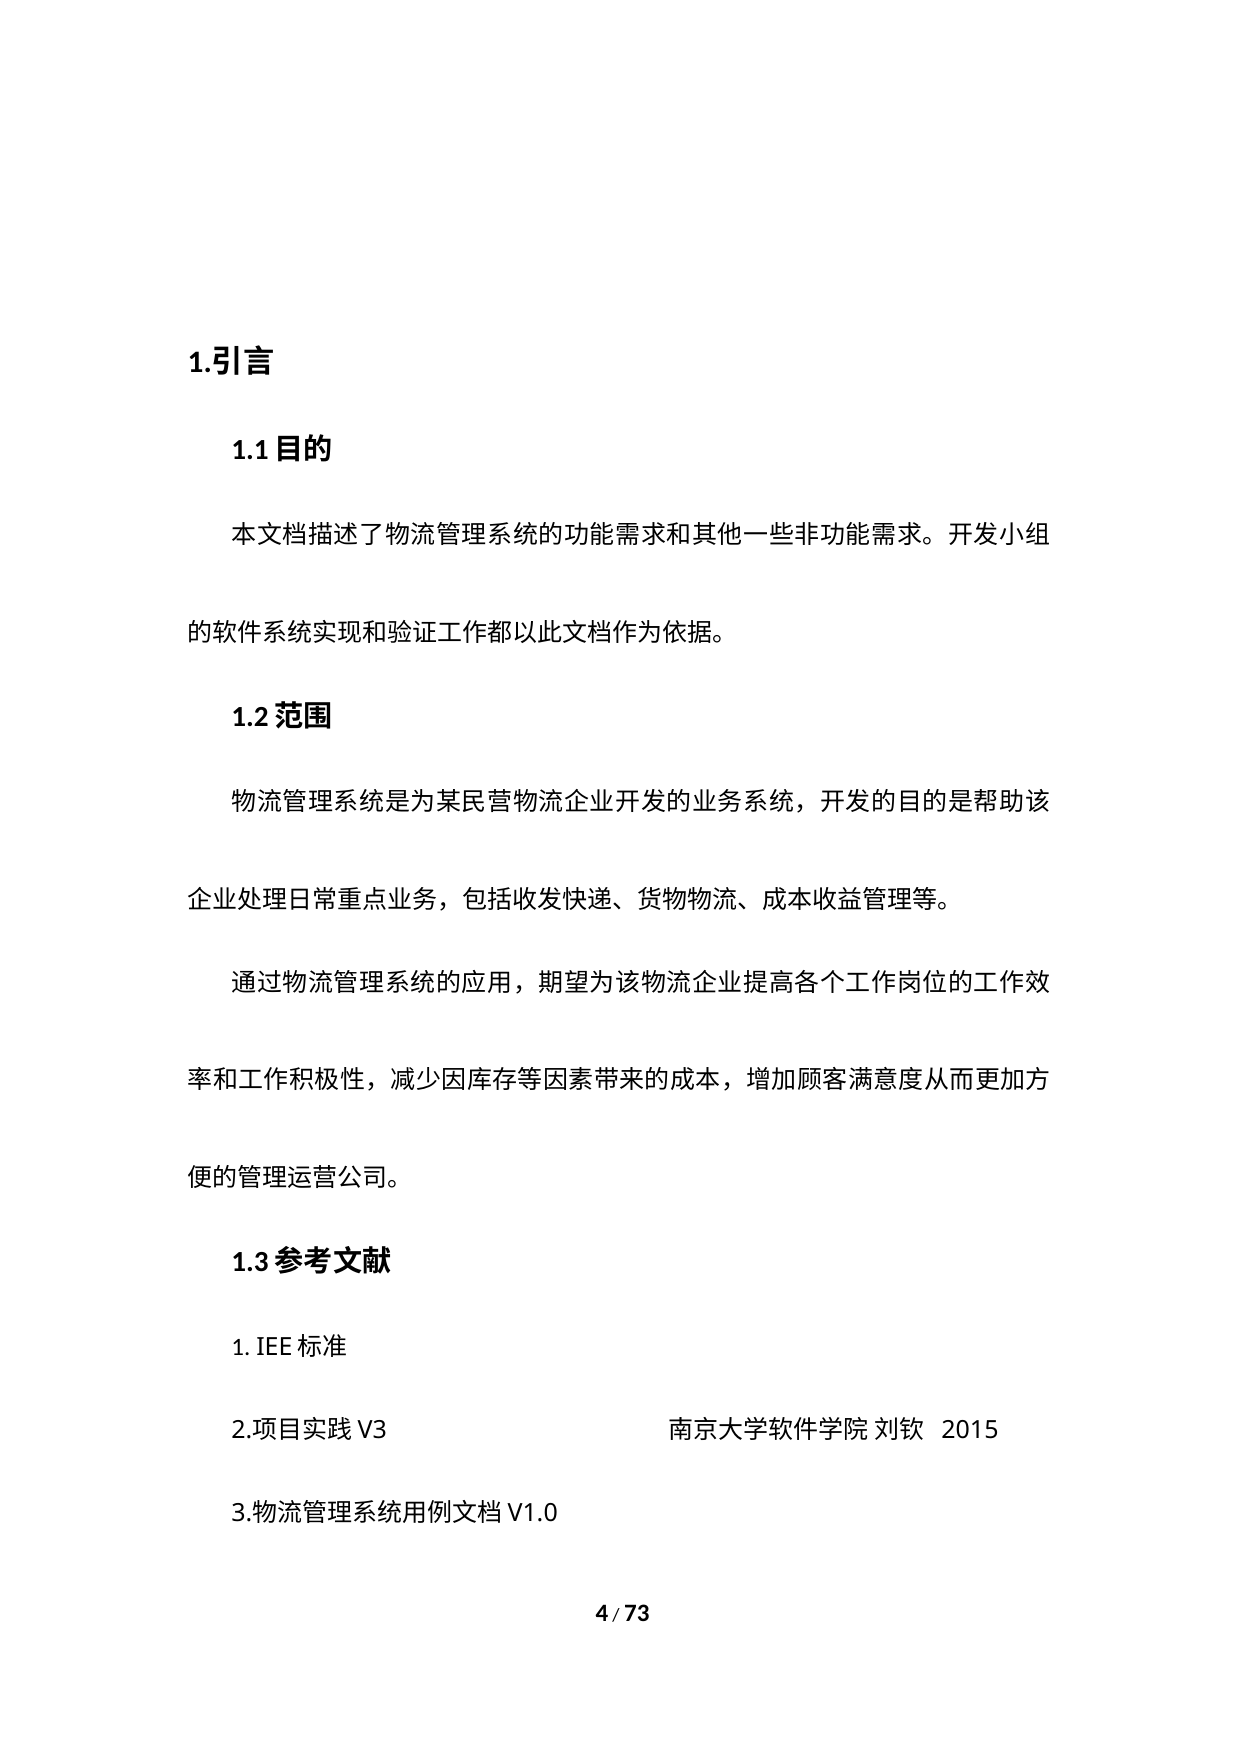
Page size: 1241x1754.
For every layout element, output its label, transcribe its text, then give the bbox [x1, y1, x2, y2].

text 2.项目实践V3 南京大学软件学院 刘钦 2015 [187, 1395, 1053, 1460]
text 通过物流管理系统的应用，期望为该物流企业提高各个工作岗位的工作效率和工作积极性，减少因库存等因素带来的成本，增加顾客满意度从而更加方便的管理运营公司。 [187, 948, 1053, 1208]
text 3.物流管理系统用例文档V1.0 [187, 1478, 1053, 1543]
text 1.1目的 [187, 414, 1053, 479]
text 物流管理系统是为某民营物流企业开发的业务系统，开发的目的是帮助该企业处理日常重点业务，包括收发快递、货物物流、成本收益管理等。 [187, 767, 1053, 930]
text 1.引言 [187, 327, 1053, 392]
text 1.3参考文献 [187, 1226, 1053, 1291]
text 1.2范围 [187, 681, 1053, 746]
text 本文档描述了物流管理系统的功能需求和其他一些非功能需求。开发小组的软件系统实现和验证工作都以此文档作为依据。 [187, 500, 1053, 663]
text 1. IEE标准 [187, 1312, 1053, 1377]
